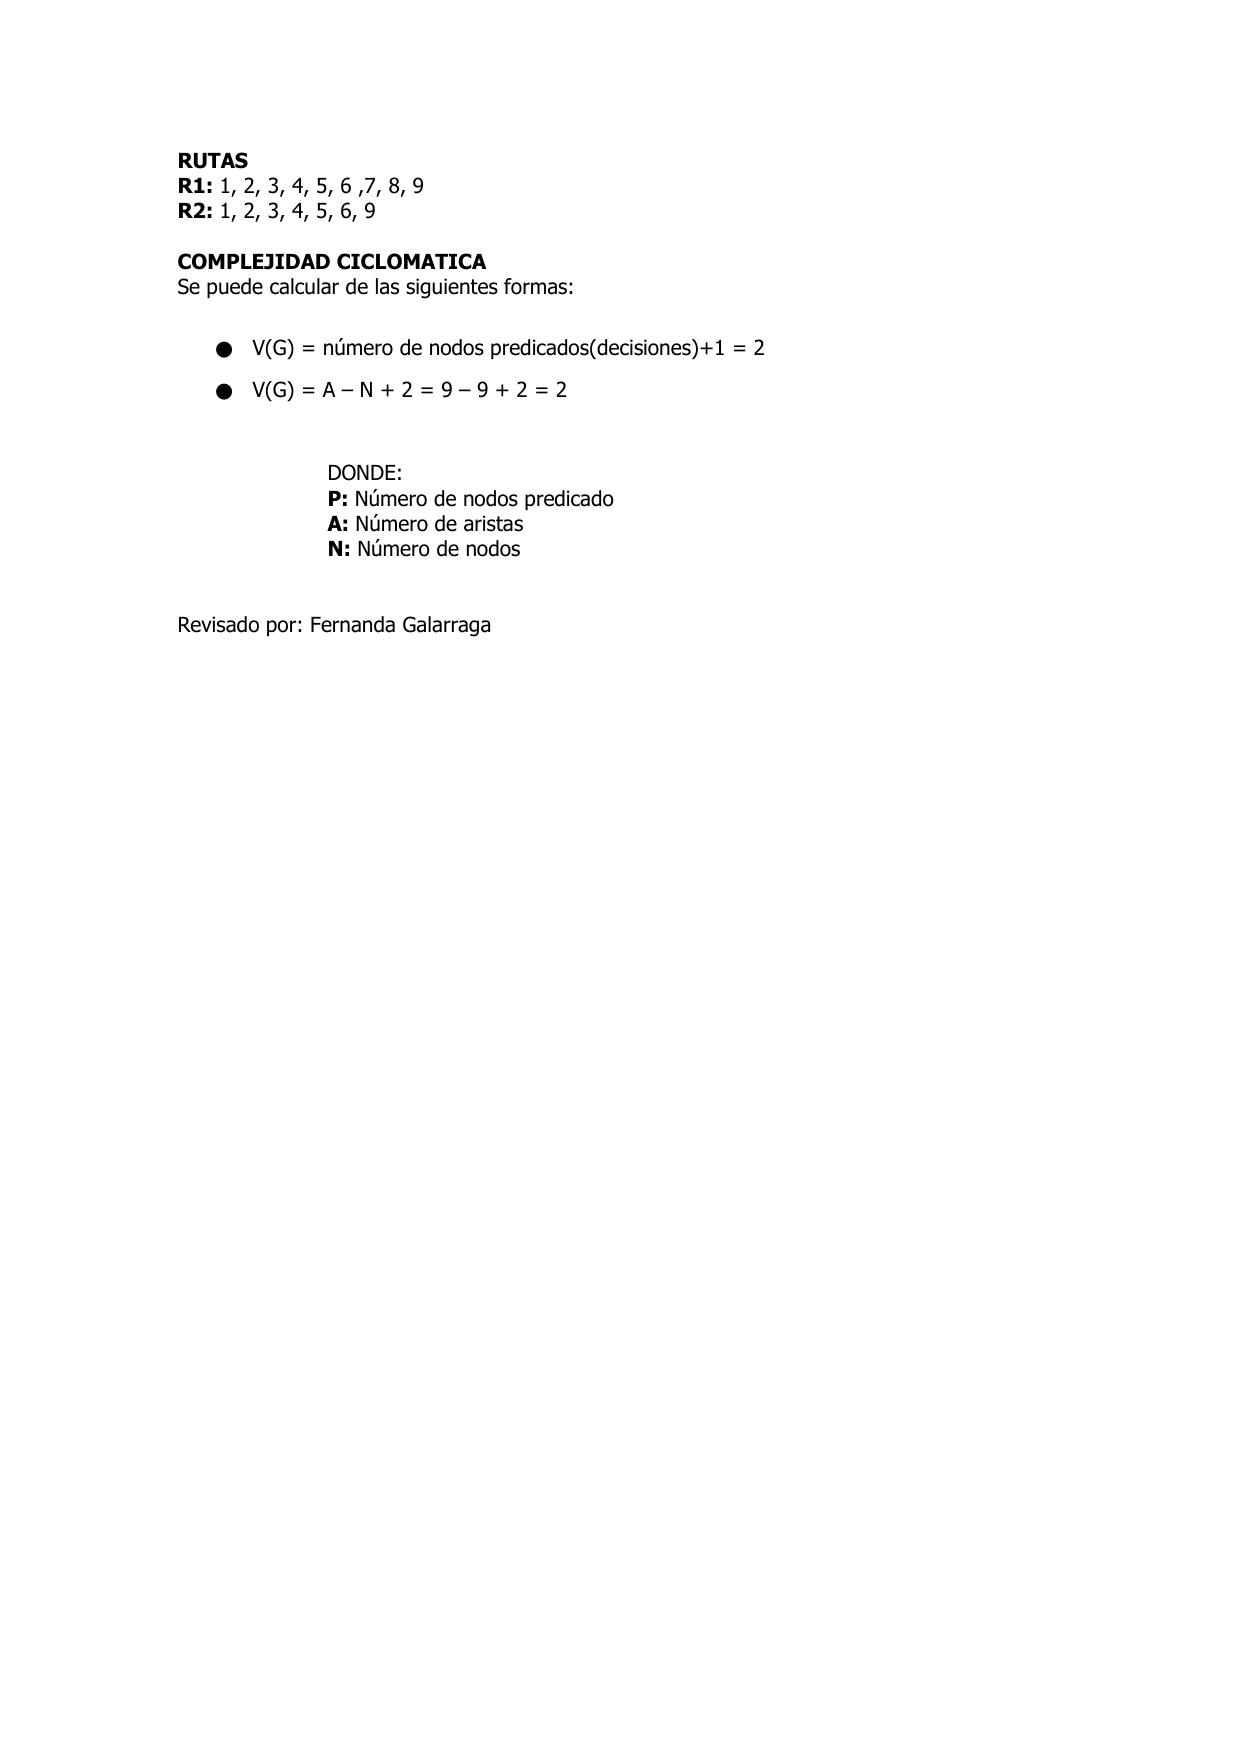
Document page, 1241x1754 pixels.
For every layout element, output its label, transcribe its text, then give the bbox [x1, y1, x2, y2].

list V(G) = número de nodos predicados(decisiones)+1 = 2 [215, 324, 1063, 367]
text R2: 1, 2, 3, 4, 5, 6, 9 [177, 198, 1063, 223]
text Revisado por: Fernanda Galarraga [177, 611, 1063, 636]
text A: Número de aristas [327, 510, 1063, 536]
text R1: 1, 2, 3, 4, 5, 6 ,7, 8, 9 [177, 173, 1063, 198]
text COMPLEJIDAD CICLOMATICA [177, 248, 1063, 274]
text DONDE: [327, 460, 1063, 485]
text P: Número de nodos predicado [327, 485, 1063, 510]
text Se puede calcular de las siguientes formas: [177, 274, 1063, 299]
text RUTAS [177, 148, 1063, 173]
text N: Número de nodos [327, 536, 1063, 561]
list V(G) = A – N + 2 = 9 – 9 + 2 = 2 [215, 367, 1063, 409]
